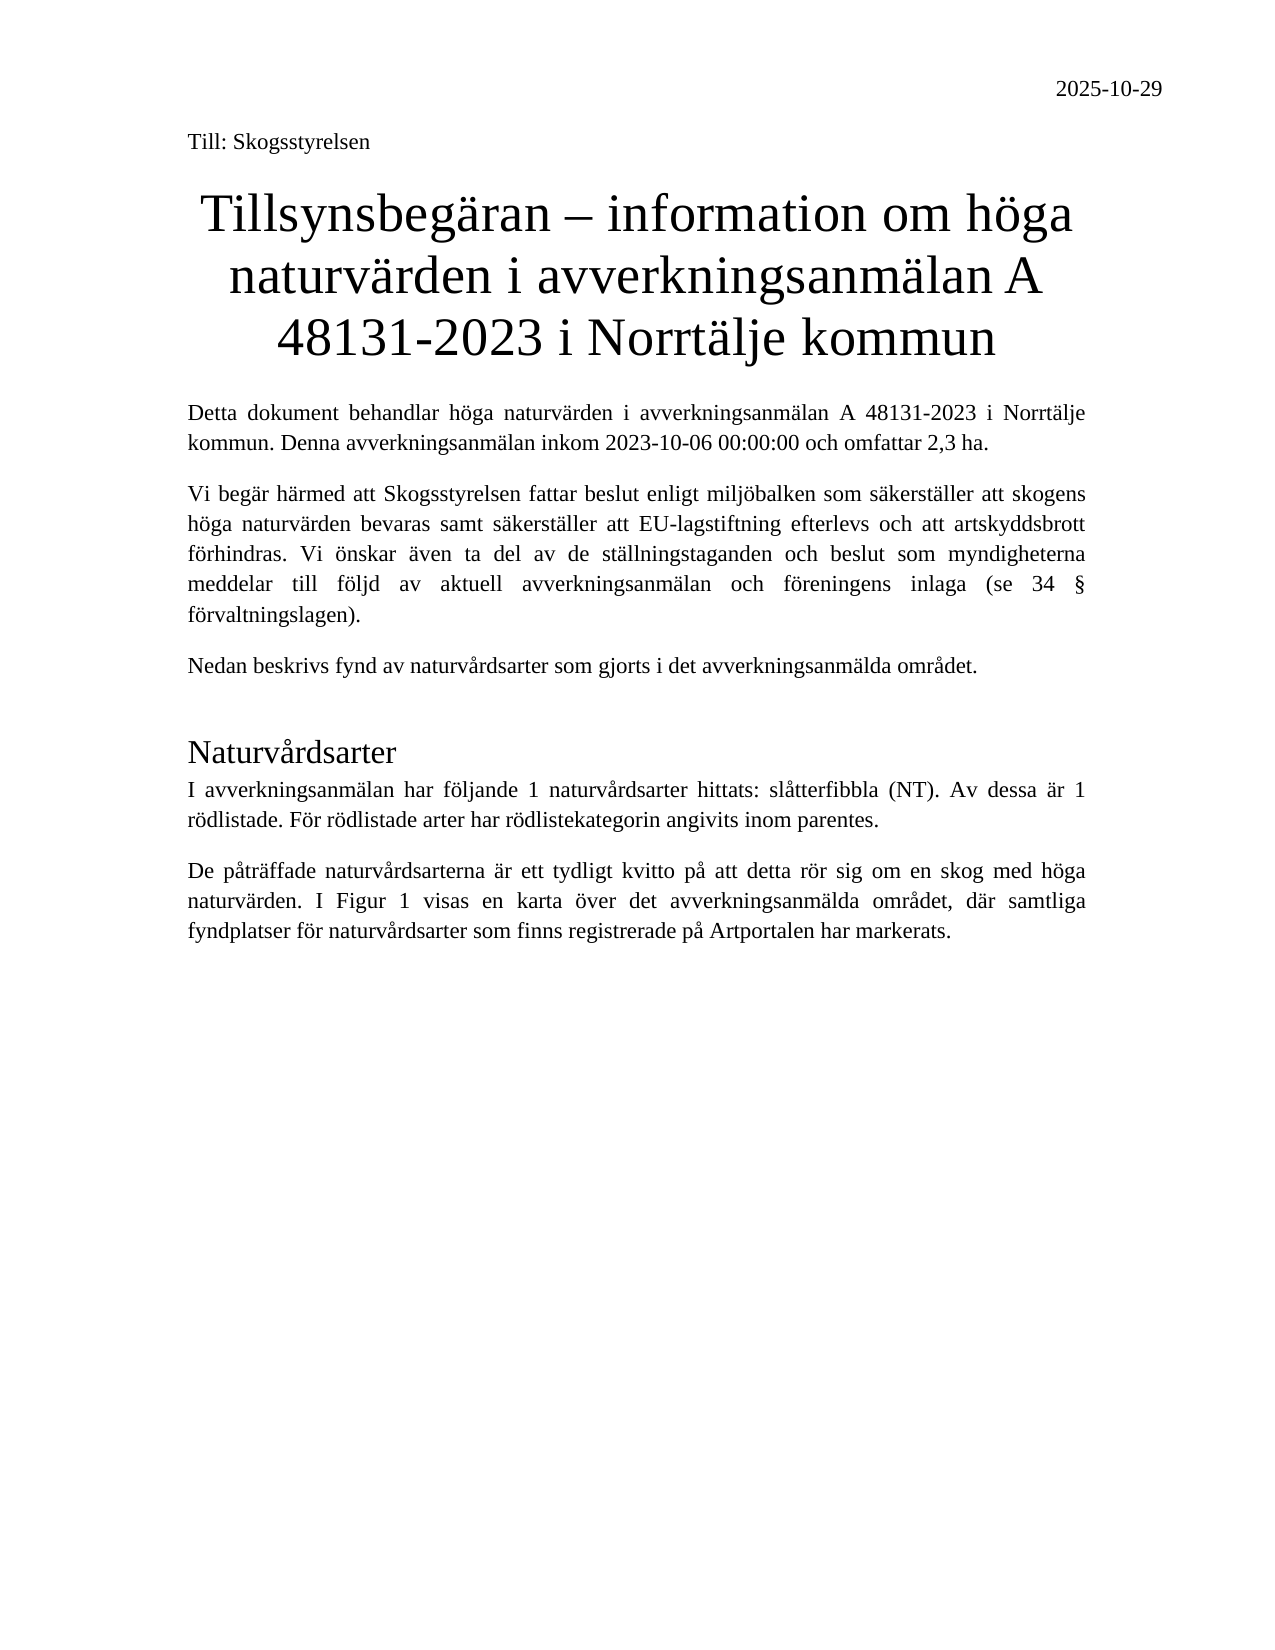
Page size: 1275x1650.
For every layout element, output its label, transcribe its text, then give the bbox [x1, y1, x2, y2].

subtitle Naturvårdsarter [187, 732, 1087, 770]
text Vi begär härmed att Skogsstyrelsen fattar beslut enligt miljöbalken som säkerställer att skogens höga naturvärden bevaras samt säkerställer att EU-lagstiftning efterlevs och att artskyddsbrott förhindras. Vi önskar även ta del av de ställningstaganden och beslut som myndigheterna meddelar till följd av aktuell avverkningsanmälan och föreningens inlaga (se 34 § förvaltningslagen). [187, 480, 1087, 627]
text Nedan beskrivs fynd av naturvårdsarter som gjorts i det avverkningsanmälda området. [187, 652, 1087, 678]
text I avverkningsanmälan har följande 1 naturvårdsarter hittats: slåtterfibbla (NT). Av dessa är 1 rödlistade. För rödlistade arter har rödlistekategorin angivits inom parentes. [187, 776, 1087, 832]
title Tillsynsbegäran – information om höga naturvärden i avverkningsanmälan A 48131-2023 i Norrtälje kommun [187, 180, 1087, 367]
text Detta dokument behandlar höga naturvärden i avverkningsanmälan A 48131-2023 i Norrtälje kommun. Denna avverkningsanmälan inkom 2023-10-06 00:00:00 och omfattar 2,3 ha. [187, 398, 1087, 455]
text De påträffade naturvårdsarterna är ett tydligt kvitto på att detta rör sig om en skog med höga naturvärden. I Figur 1 visas en karta över det avverkningsanmälda området, där samtliga fyndplatser för naturvårdsarter som finns registrerade på Artportalen har markerats. [187, 857, 1087, 944]
